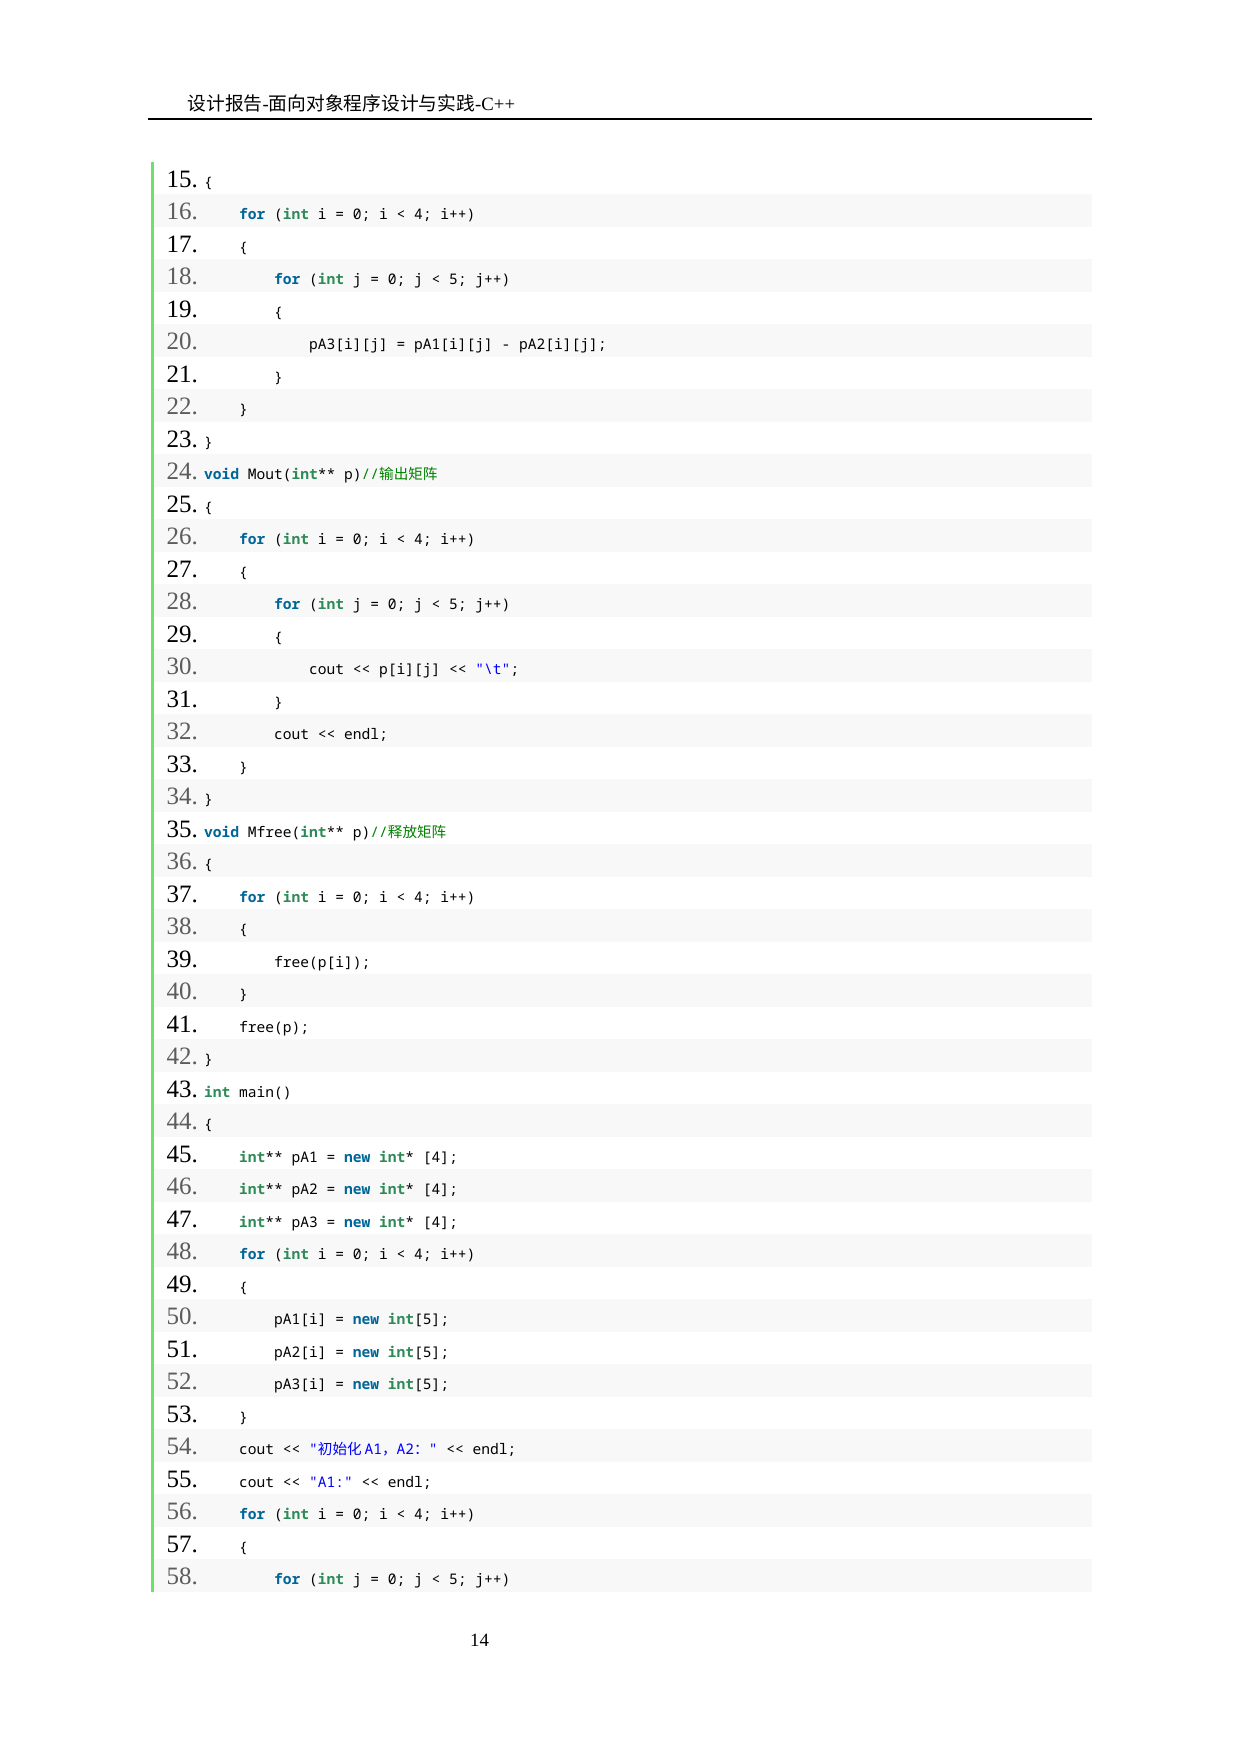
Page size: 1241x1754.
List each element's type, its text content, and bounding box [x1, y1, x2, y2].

list { [154, 292, 1092, 324]
list { [154, 552, 1092, 584]
list } [154, 747, 1092, 779]
list cout << "初始化A1，A2：" << endl; [154, 1429, 1092, 1462]
list cout << "A1:" << endl; [154, 1462, 1092, 1494]
list for (int i = 0; i < 4; i++) [154, 877, 1092, 909]
list } [154, 1039, 1092, 1072]
list } [154, 357, 1092, 389]
list for (int i = 0; i < 4; i++) [154, 1494, 1092, 1527]
list } [154, 974, 1092, 1007]
list } [154, 682, 1092, 714]
list free(p); [154, 1007, 1092, 1039]
list pA3[i] = new int[5]; [154, 1364, 1092, 1397]
list for (int j = 0; j < 5; j++) [154, 584, 1092, 617]
list } [154, 779, 1092, 812]
list for (int i = 0; i < 4; i++) [154, 1234, 1092, 1267]
list { [154, 909, 1092, 942]
list cout << p[i][j] << "\t"; [154, 649, 1092, 682]
list int main() [154, 1072, 1092, 1104]
list free(p[i]); [154, 942, 1092, 974]
list { [154, 844, 1092, 877]
list { [154, 1267, 1092, 1299]
list for (int i = 0; i < 4; i++) [154, 194, 1092, 227]
list for (int j = 0; j < 5; j++) [154, 259, 1092, 292]
list { [154, 1527, 1092, 1559]
list int** pA1 = new int* [4]; [154, 1137, 1092, 1169]
list pA3[i][j] = pA1[i][j] - pA2[i][j]; [154, 324, 1092, 357]
list int** pA2 = new int* [4]; [154, 1169, 1092, 1202]
list int** pA3 = new int* [4]; [154, 1202, 1092, 1234]
list cout << endl; [154, 714, 1092, 747]
list pA2[i] = new int[5]; [154, 1332, 1092, 1364]
list } [154, 1397, 1092, 1429]
list for (int i = 0; i < 4; i++) [154, 519, 1092, 552]
list { [154, 162, 1092, 194]
list { [154, 227, 1092, 259]
list } [154, 389, 1092, 422]
list void Mfree(int** p)//释放矩阵 [154, 812, 1092, 844]
list pA1[i] = new int[5]; [154, 1299, 1092, 1332]
list void Mout(int** p)//输出矩阵 [154, 454, 1092, 487]
list { [154, 1104, 1092, 1137]
list { [154, 617, 1092, 649]
list for (int j = 0; j < 5; j++) [154, 1559, 1092, 1592]
list { [154, 487, 1092, 519]
list } [154, 422, 1092, 454]
